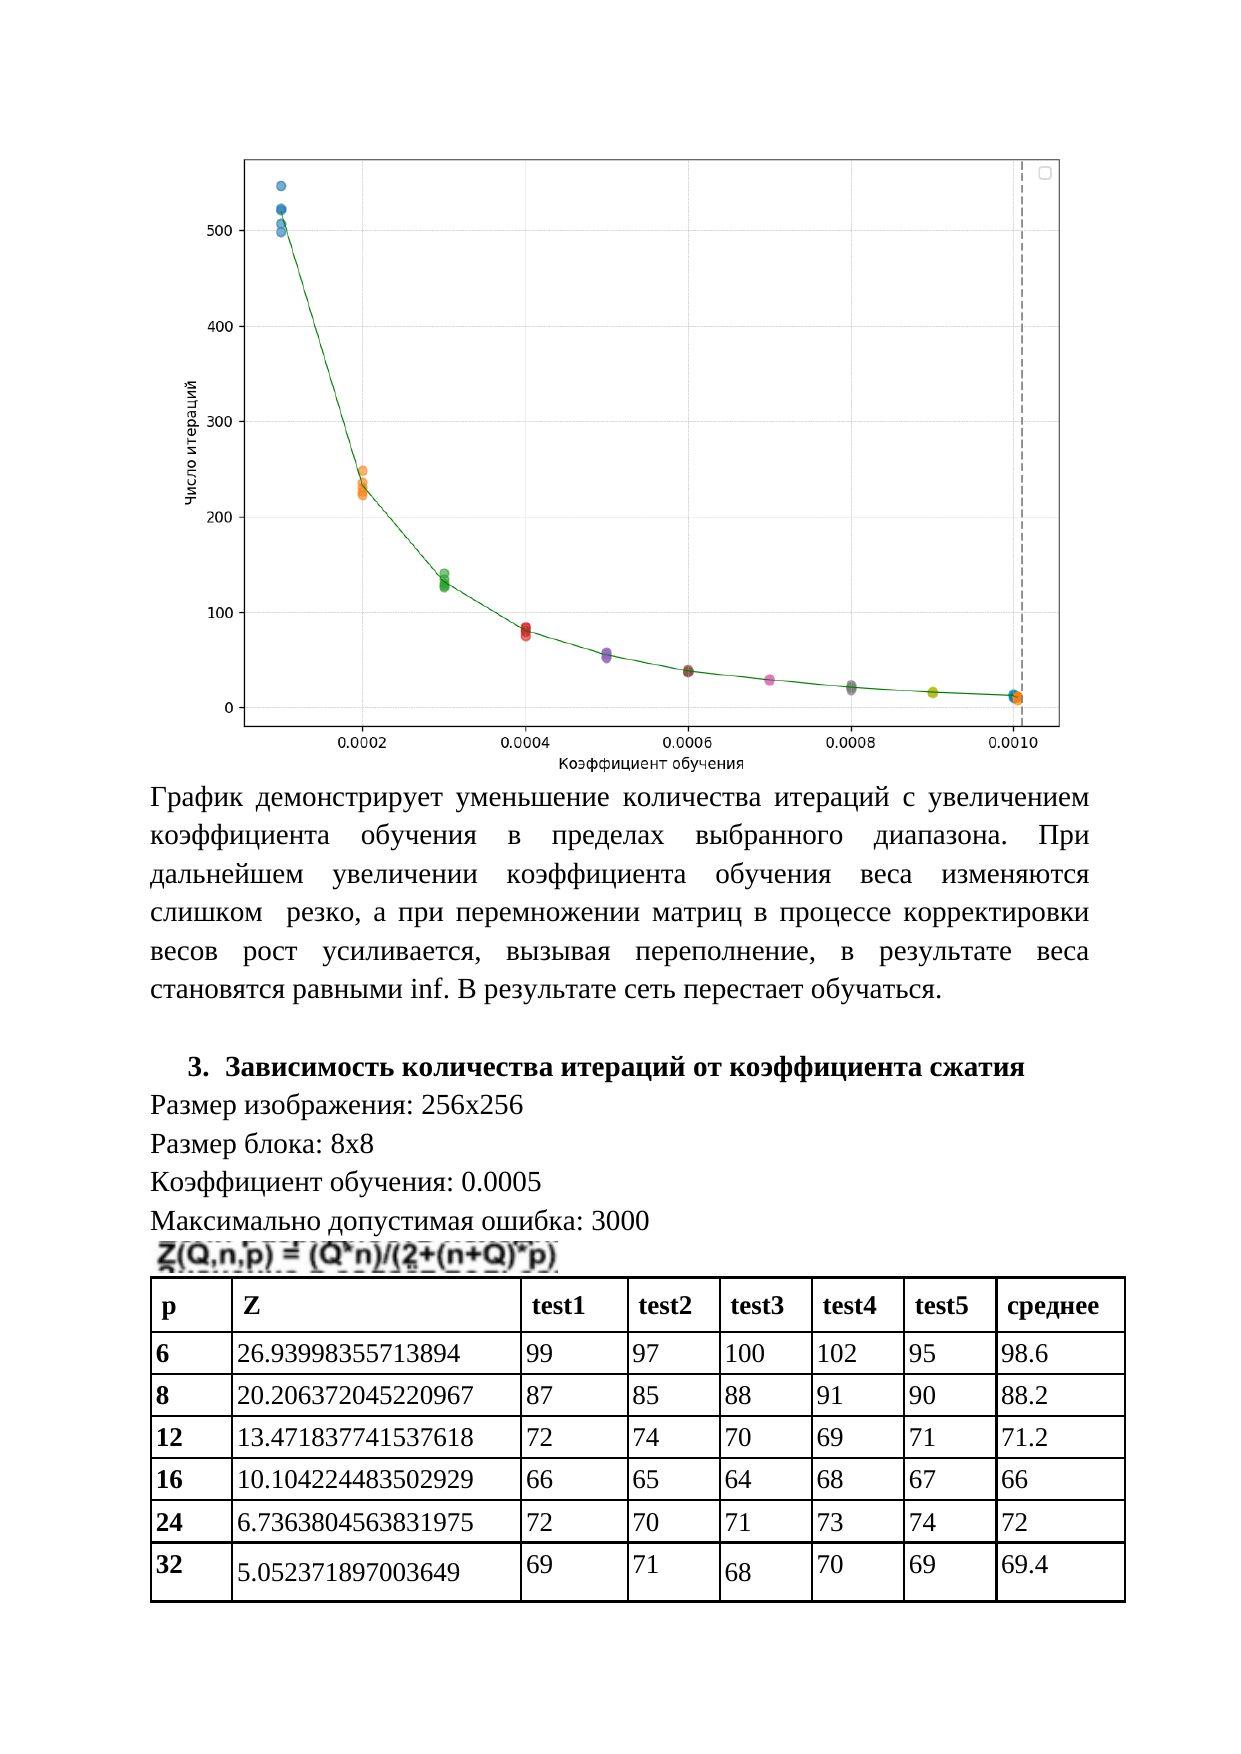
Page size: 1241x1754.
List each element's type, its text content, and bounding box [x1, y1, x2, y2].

table_cell 20.206372045220967 [233, 1375, 520, 1415]
table_cell 69 [522, 1544, 627, 1600]
table_cell 6 [152, 1333, 231, 1373]
text Размер изображения: 256х256 [150, 1087, 1090, 1121]
table_header test3 [721, 1279, 811, 1331]
table_cell 99 [522, 1333, 627, 1373]
table_cell 91 [813, 1375, 903, 1415]
table_header test1 [522, 1279, 627, 1331]
table_cell 66 [522, 1459, 627, 1499]
table_cell 88.2 [998, 1375, 1124, 1415]
list Зависимость количества итераций от коэффициента сжатия [187, 1049, 1090, 1082]
table_header среднее [998, 1279, 1124, 1331]
table_cell 26.93998355713894 [233, 1333, 520, 1373]
table_cell 68 [721, 1544, 811, 1600]
table_cell 13.471837741537618 [233, 1417, 520, 1457]
table_header test5 [905, 1279, 995, 1331]
table_header test4 [813, 1279, 903, 1331]
table_cell 65 [629, 1459, 719, 1499]
table_cell 74 [629, 1417, 719, 1457]
table_cell 70 [813, 1544, 903, 1600]
table_cell 97 [629, 1333, 719, 1373]
table_cell 5.052371897003649 [233, 1544, 520, 1600]
table_cell 12 [152, 1417, 231, 1457]
table_header test2 [629, 1279, 719, 1331]
table_cell 67 [905, 1459, 995, 1499]
table_cell 10.104224483502929 [233, 1459, 520, 1499]
table_cell 100 [721, 1333, 811, 1373]
table_cell 88 [721, 1375, 811, 1415]
table_header p [152, 1279, 231, 1331]
table_cell 69 [905, 1544, 995, 1600]
table_cell 102 [813, 1333, 903, 1373]
table_cell 69.4 [998, 1544, 1124, 1600]
table_cell 74 [905, 1501, 995, 1541]
table_cell 70 [629, 1501, 719, 1541]
table_cell 16 [152, 1459, 231, 1499]
table_cell 69 [813, 1417, 903, 1457]
table_cell 8 [152, 1375, 231, 1415]
table_cell 6.7363804563831975 [233, 1501, 520, 1541]
text Коэффициент обучения: 0.0005 [150, 1164, 1090, 1198]
table_cell 71.2 [998, 1417, 1124, 1457]
table_cell 70 [721, 1417, 811, 1457]
text Размер блока: 8х8 [150, 1126, 1090, 1159]
table_cell 64 [721, 1459, 811, 1499]
table_cell 68 [813, 1459, 903, 1499]
table_cell 95 [905, 1333, 995, 1373]
table_cell 98.6 [998, 1333, 1124, 1373]
picture [150, 150, 1091, 775]
table_cell 32 [152, 1544, 231, 1600]
table_cell 71 [629, 1544, 719, 1600]
text Максимально допустимая ошибка: 3000 [150, 1203, 1090, 1236]
table_cell 66 [998, 1459, 1124, 1499]
table_cell 71 [721, 1501, 811, 1541]
picture [150, 1241, 558, 1273]
table_cell 87 [522, 1375, 627, 1415]
table_cell 72 [522, 1417, 627, 1457]
table_cell 85 [629, 1375, 719, 1415]
table_header Z [233, 1279, 520, 1331]
table_cell 72 [522, 1501, 627, 1541]
table_cell 73 [813, 1501, 903, 1541]
table_cell 90 [905, 1375, 995, 1415]
table_cell 24 [152, 1501, 231, 1541]
table_cell 71 [905, 1417, 995, 1457]
table_cell 72 [998, 1501, 1124, 1541]
text График демонстрирует уменьшение количества итераций с увеличением коэффициента обучения в пределах выбранного диапазона. При дальнейшем увеличении коэффициента обучения веса изменяются слишком резко, а при перемножении матриц в процессе корректировки весов рост усиливается, вызывая переполнение, в результате веса становятся равными inf. В результате сеть перестает обучаться. [150, 779, 1090, 1005]
